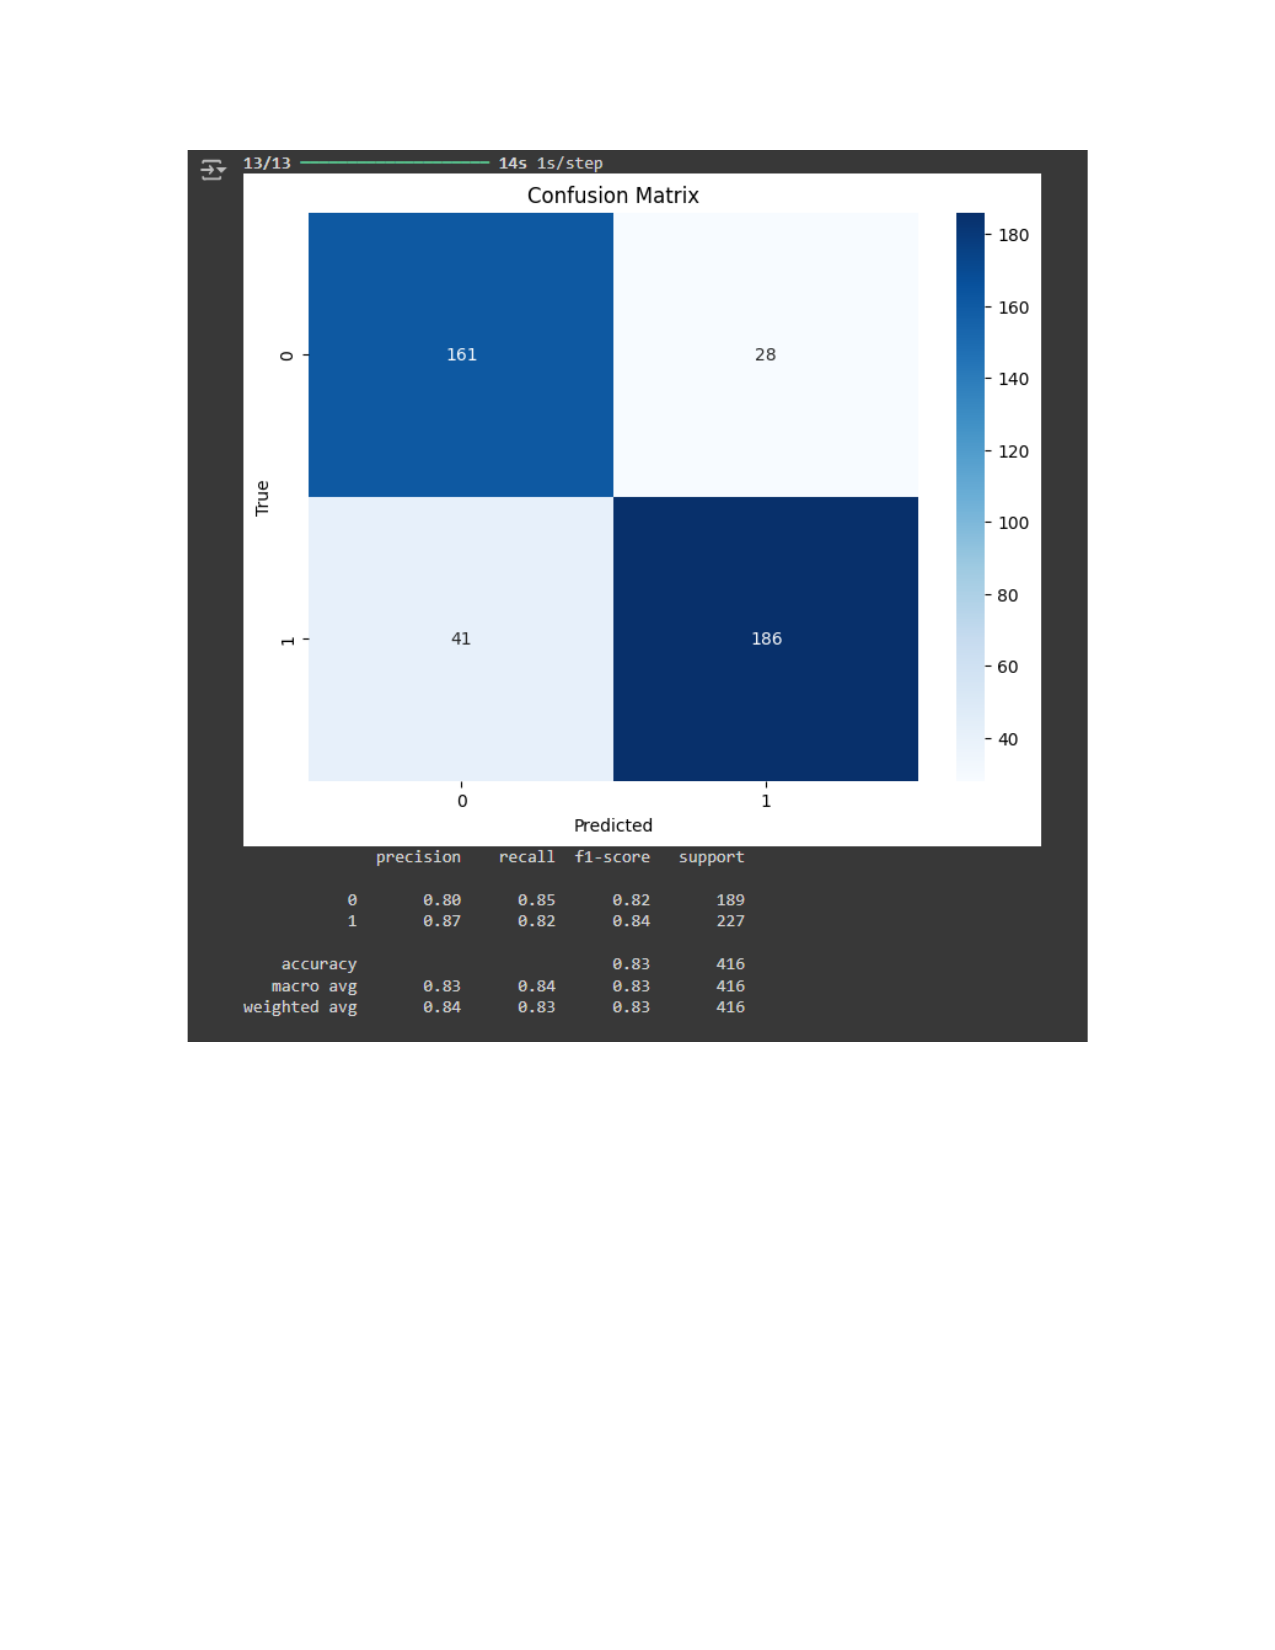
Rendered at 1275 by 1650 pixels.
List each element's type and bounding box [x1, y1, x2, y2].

picture [187, 150, 1088, 1042]
